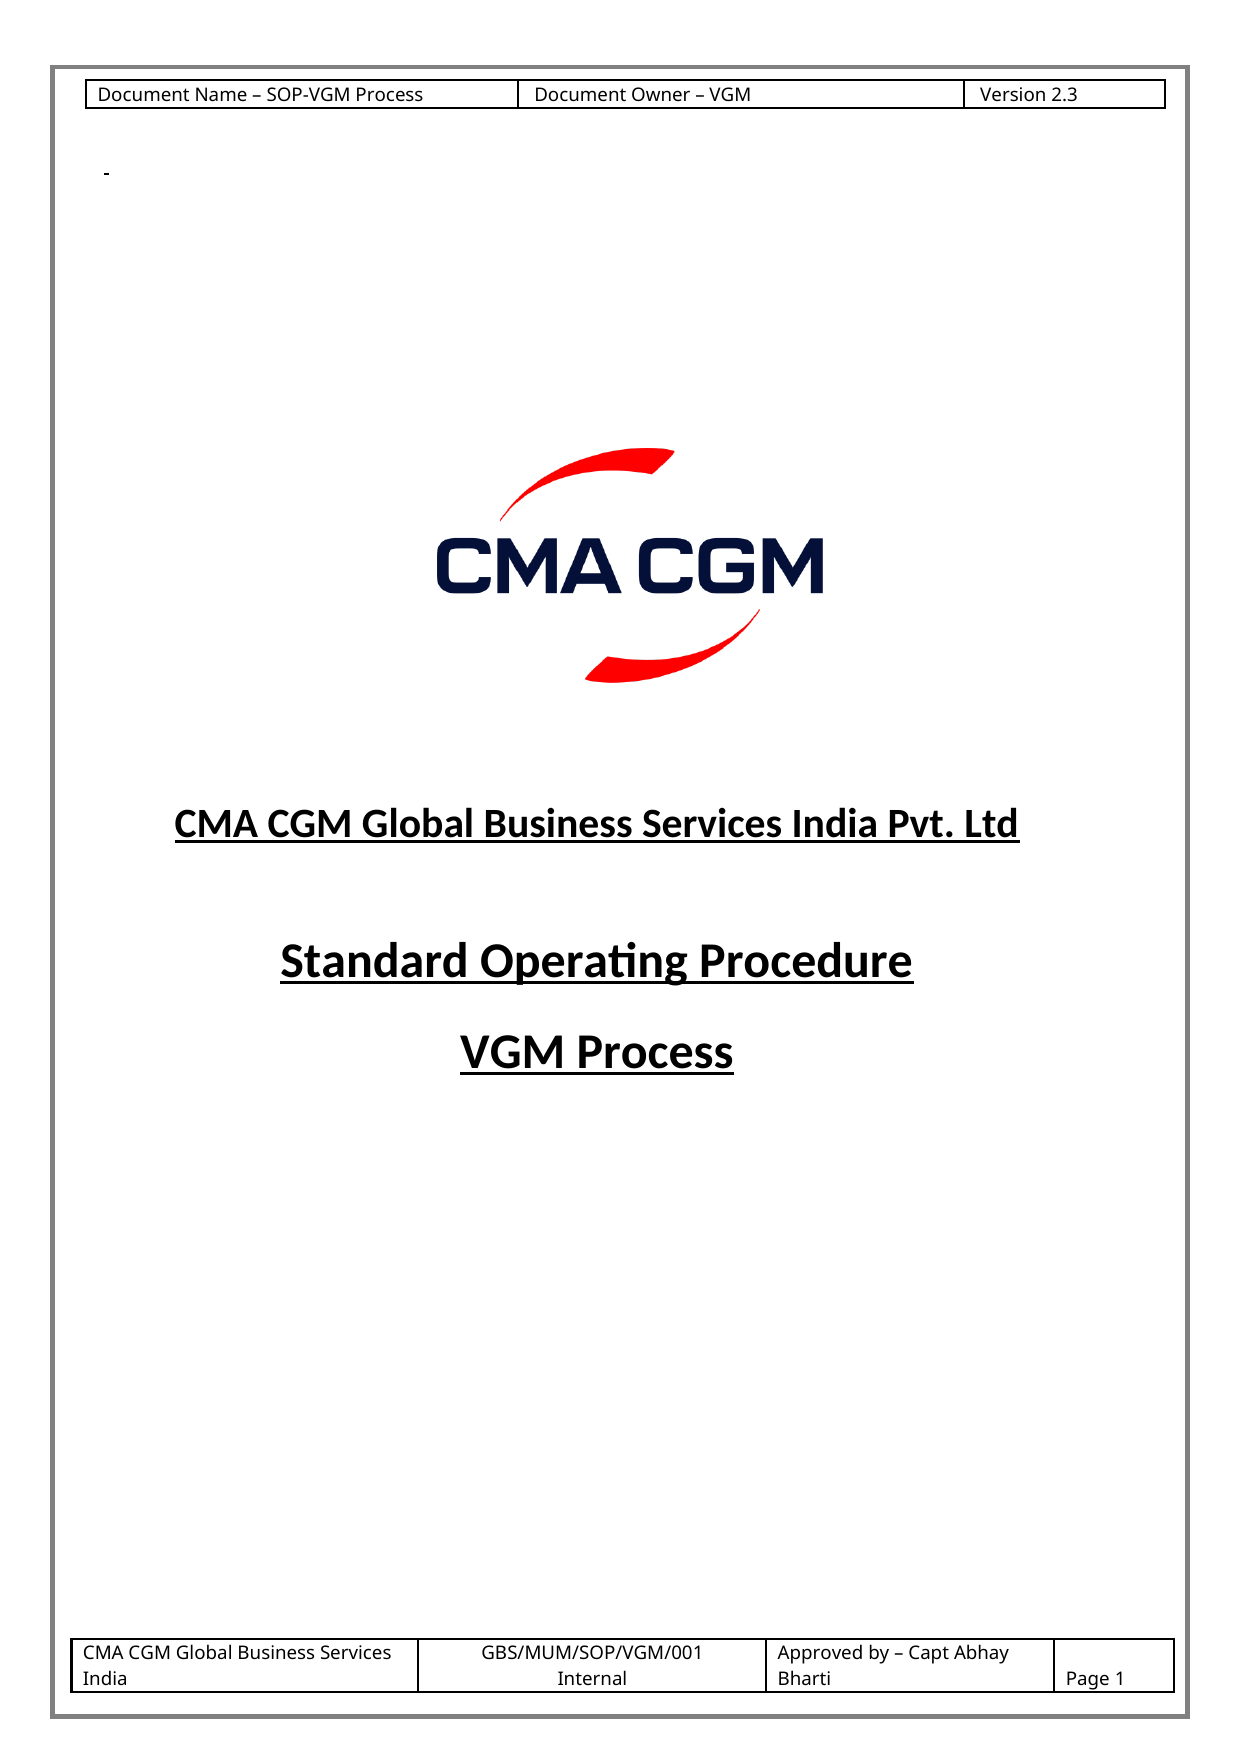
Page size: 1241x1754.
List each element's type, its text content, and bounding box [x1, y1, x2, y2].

picture [347, 358, 912, 772]
text VGM Process [103, 1020, 1090, 1081]
text Standard Operating Procedure [103, 929, 1090, 990]
text CMA CGM Global Business Services India Pvt. Ltd [103, 797, 1090, 847]
